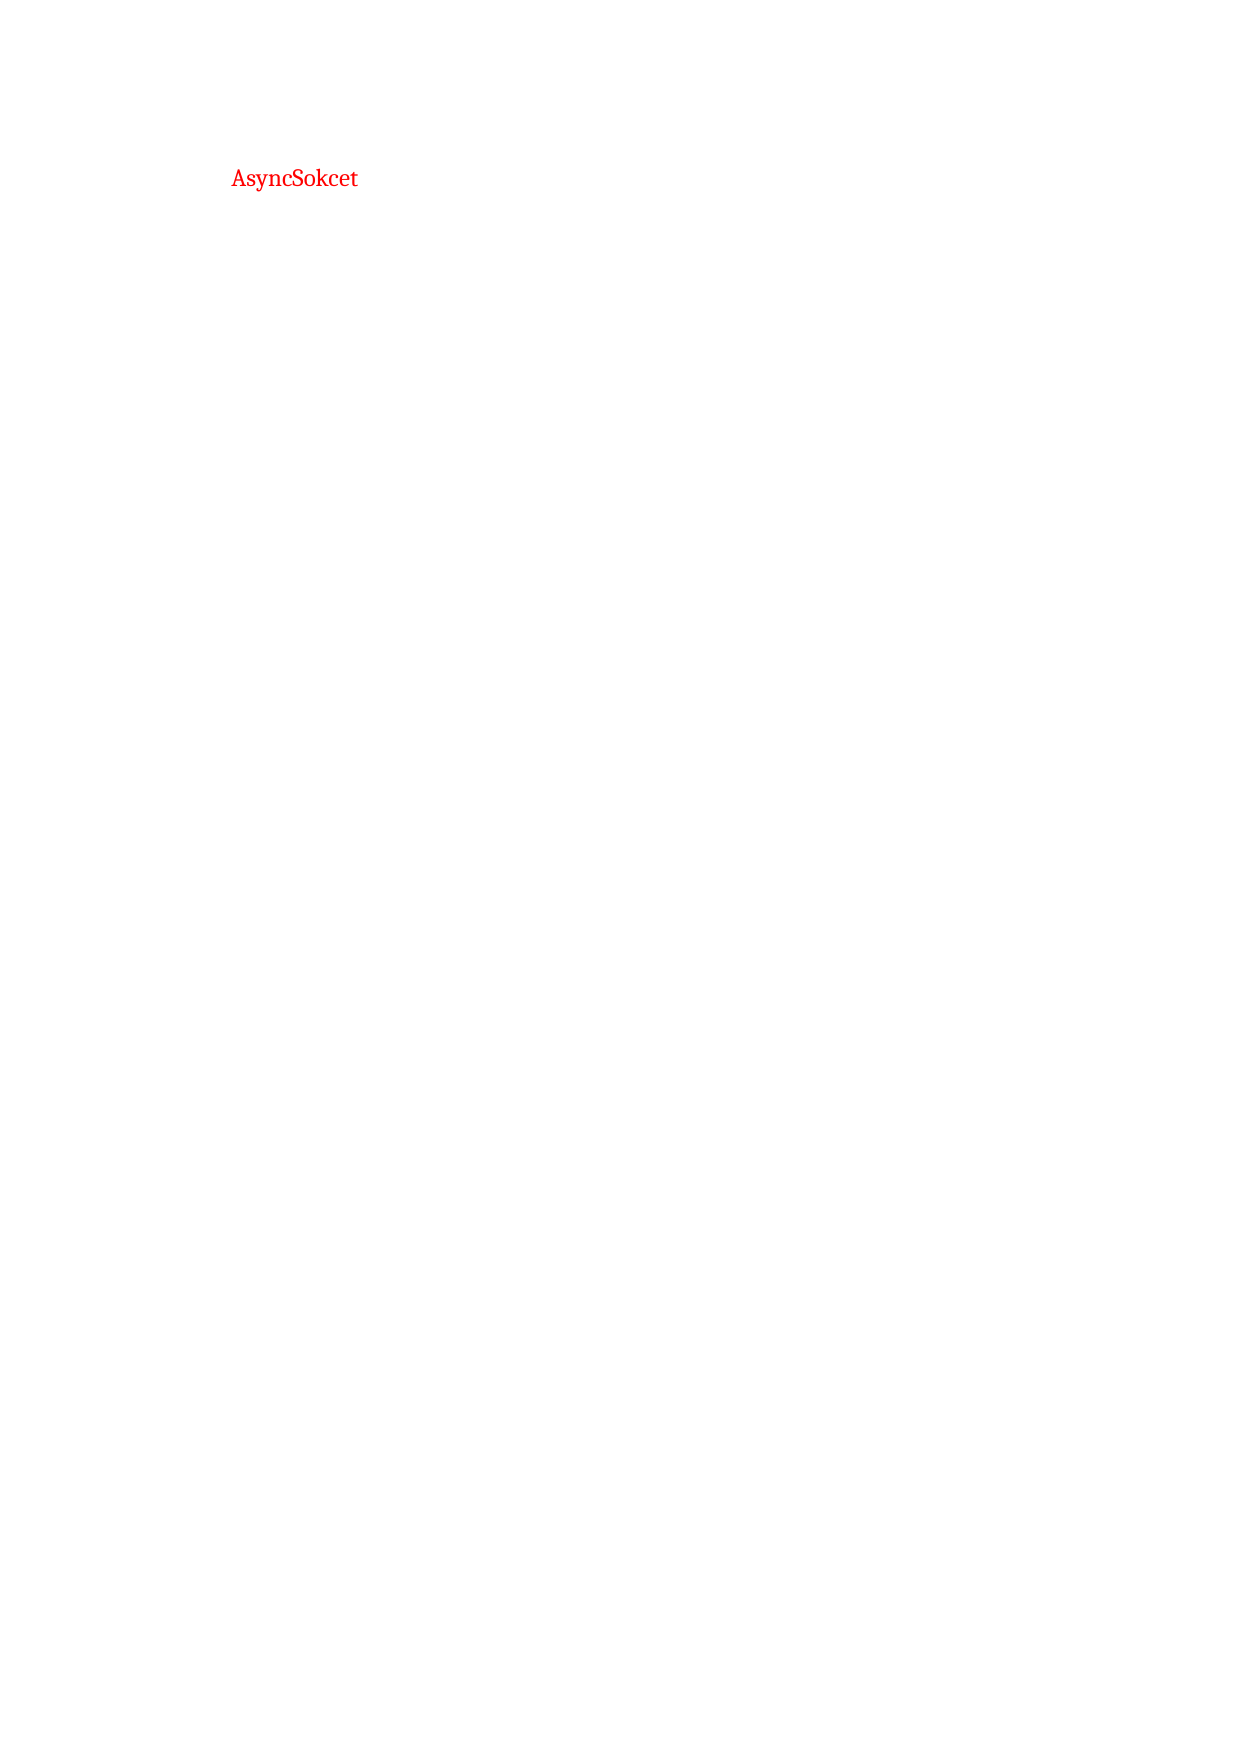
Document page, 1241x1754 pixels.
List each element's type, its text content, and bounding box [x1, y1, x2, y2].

text AsyncSokcet [187, 162, 1053, 194]
